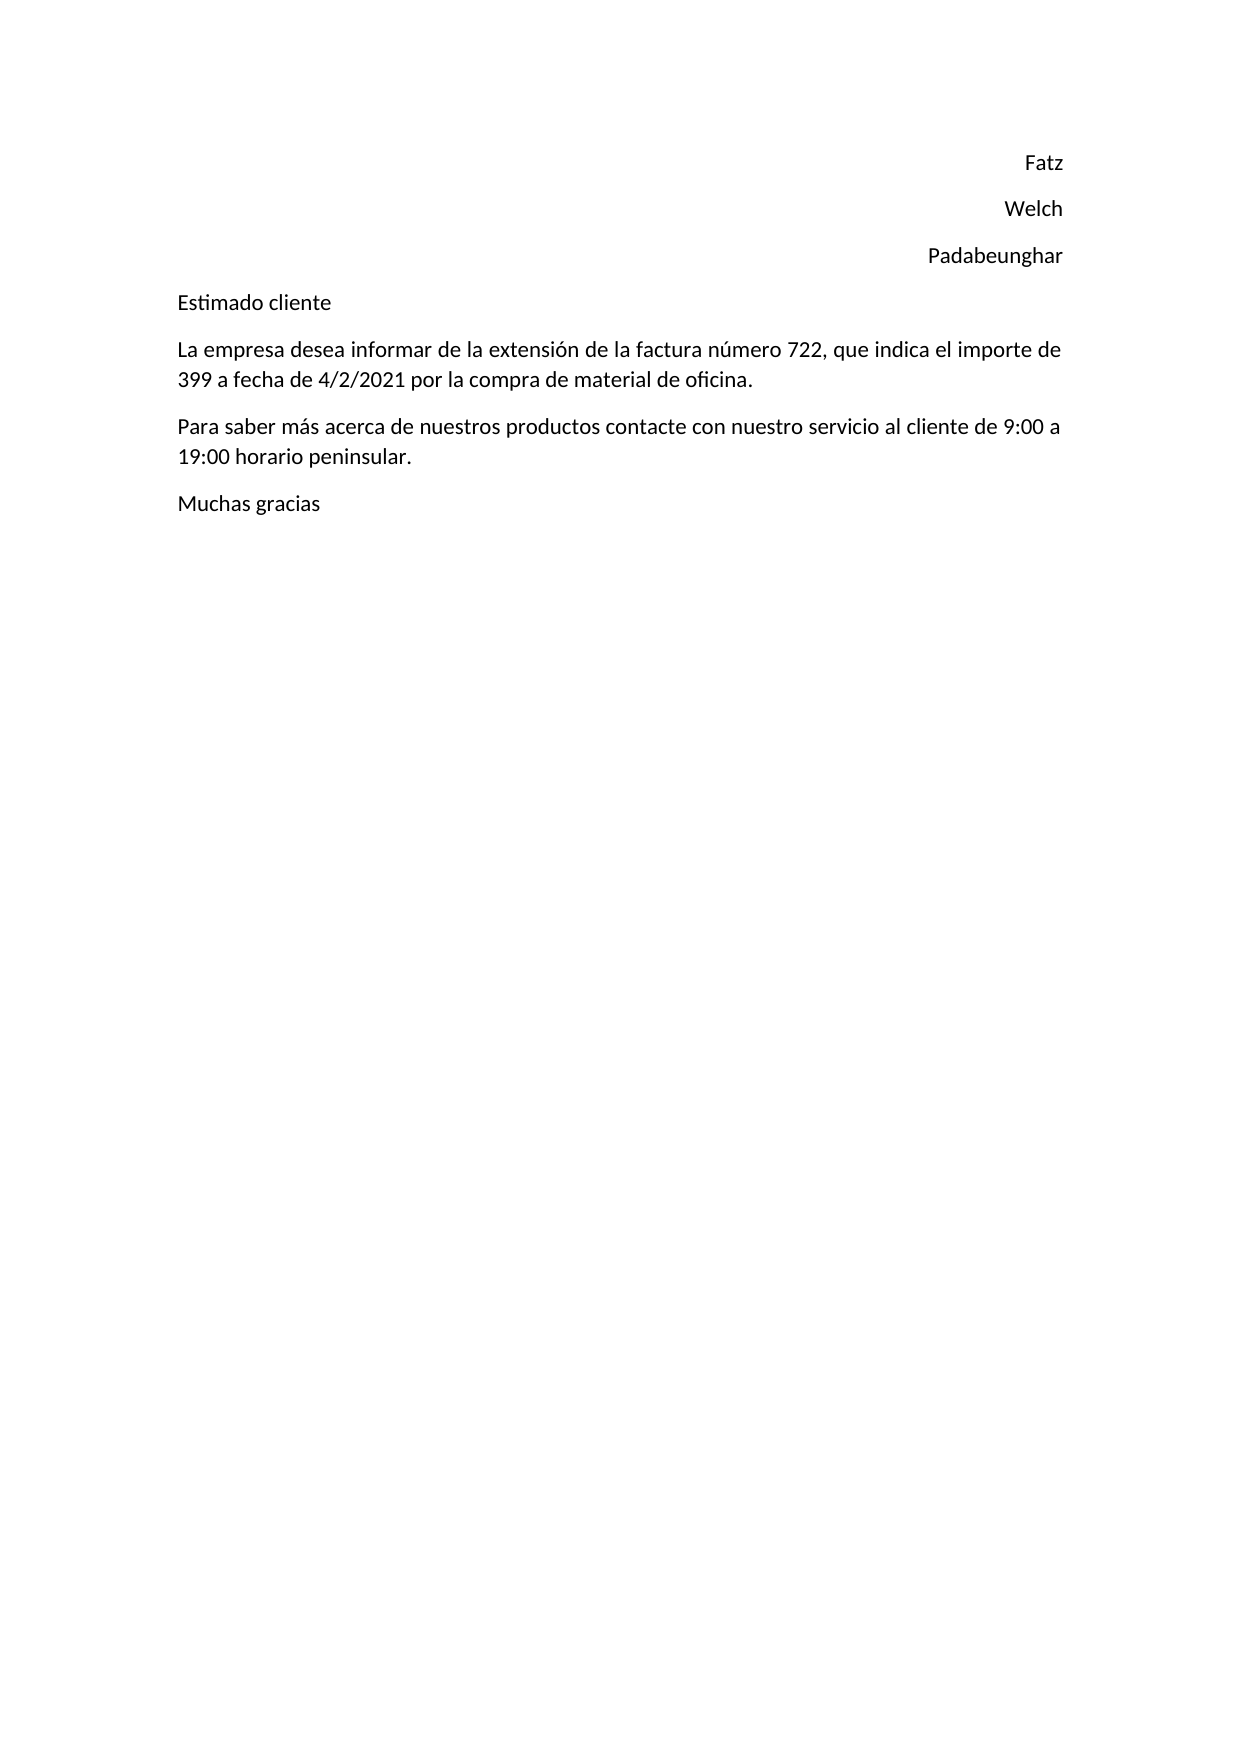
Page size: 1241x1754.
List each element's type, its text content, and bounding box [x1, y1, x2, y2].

text Padabeunghar [177, 241, 1063, 269]
text Welch [177, 194, 1063, 222]
text Muchas gracias [177, 489, 1063, 517]
text Estimado cliente [177, 288, 1063, 316]
text La empresa desea informar de la extensión de la factura número 722, que indica el importe de 399 a fecha de 4/2/2021 por la compra de material de oficina. [177, 335, 1063, 393]
text Fatz [177, 148, 1063, 176]
text Para saber más acerca de nuestros productos contacte con nuestro servicio al cliente de 9:00 a 19:00 horario peninsular. [177, 412, 1063, 470]
